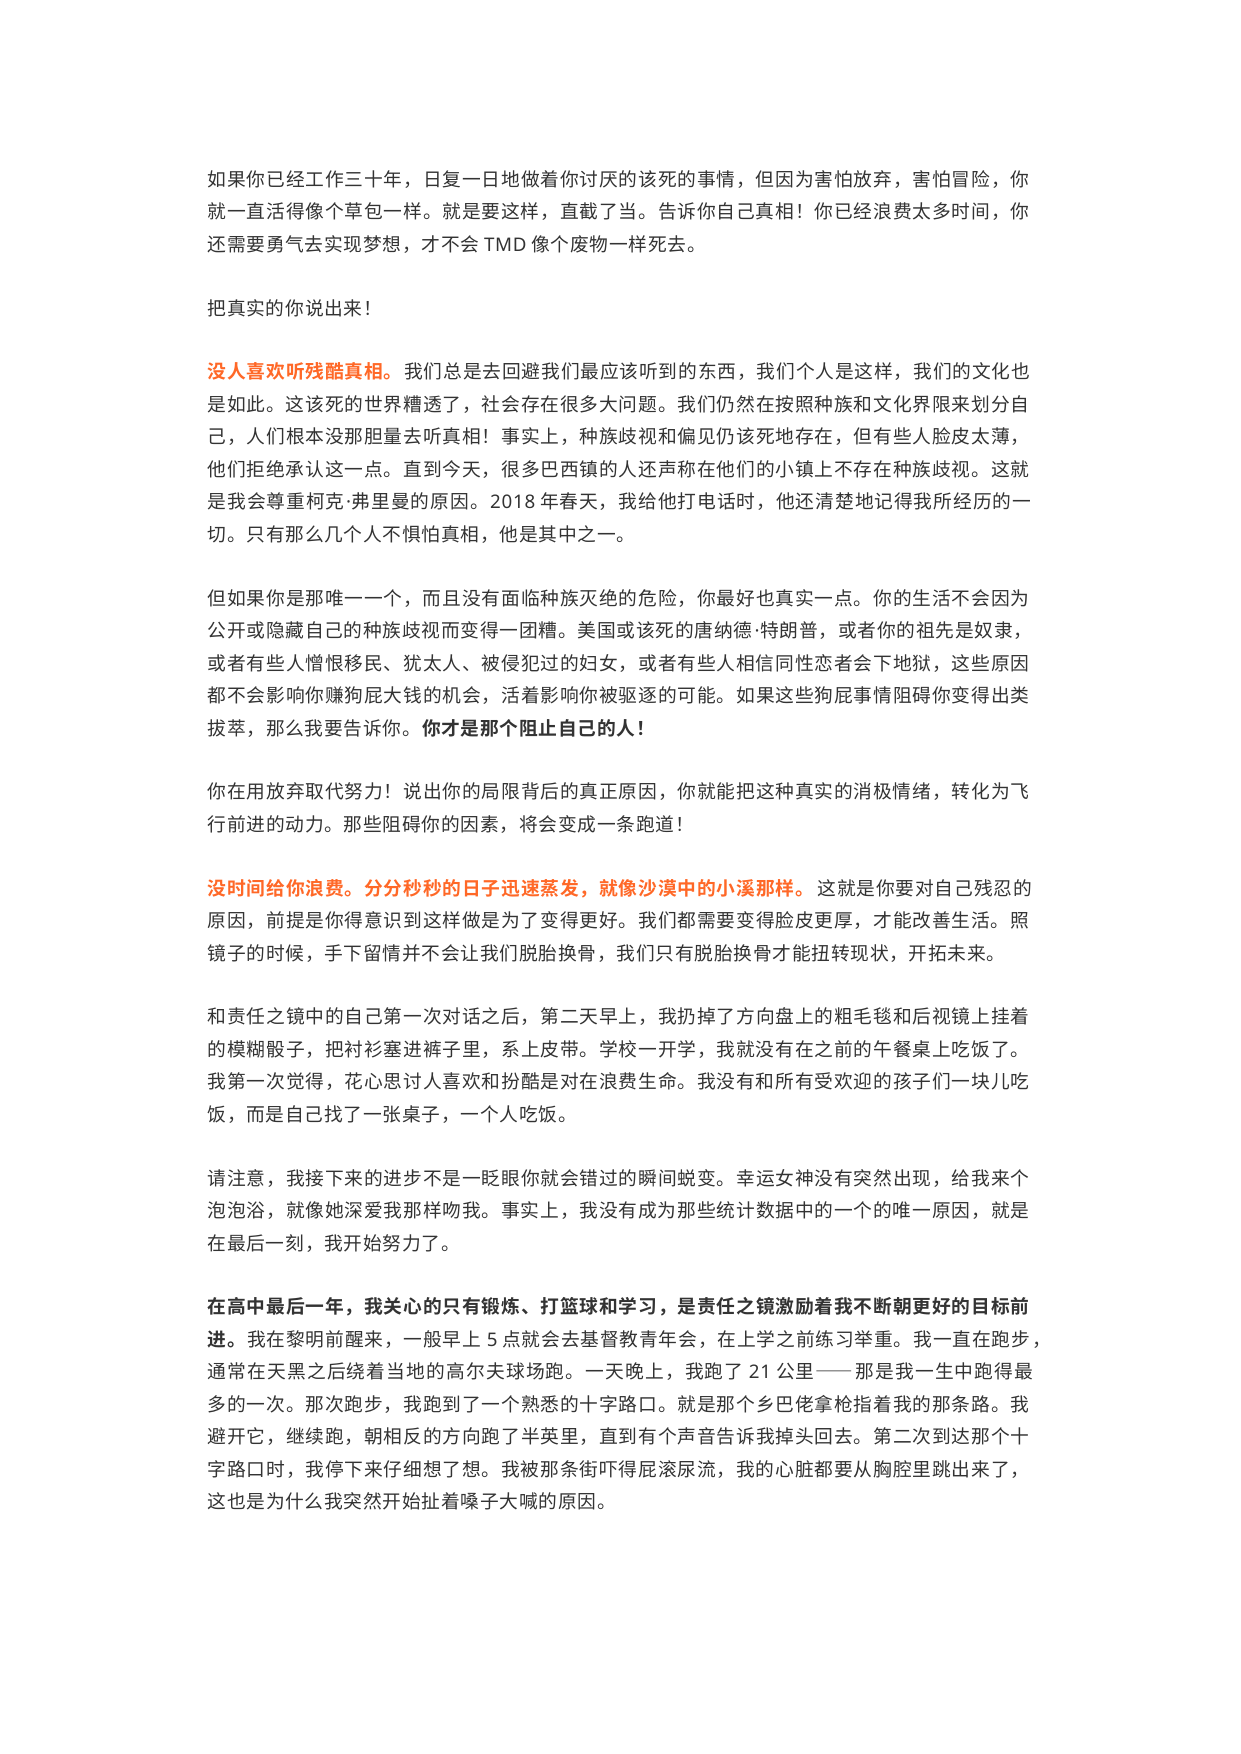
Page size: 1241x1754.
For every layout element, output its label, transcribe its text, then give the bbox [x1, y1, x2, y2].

text 请注意，我接下来的进步不是一眨眼你就会错过的瞬间蜕变。幸运女神没有突然出现，给我来个泡泡浴，就像她深爱我那样吻我。事实上，我没有成为那些统计数据中的一个的唯一原因，就是在最后一刻，我开始努力了。 [207, 1161, 1033, 1258]
text 和责任之镜中的自己第一次对话之后，第二天早上，我扔掉了方向盘上的粗毛毯和后视镜上挂着的模糊骰子，把衬衫塞进裤子里，系上皮带。学校一开学，我就没有在之前的午餐桌上吃饭了。我第一次觉得，花心思讨人喜欢和扮酷是对在浪费生命。我没有和所有受欢迎的孩子们一块儿吃饭，而是自己找了一张桌子，一个人吃饭。 [207, 999, 1033, 1129]
text 如果你已经工作三十年，日复一日地做着你讨厌的该死的事情，但因为害怕放弃，害怕冒险，你就一直活得像个草包一样。就是要这样，直截了当。告诉你自己真相！你已经浪费太多时间，你还需要勇气去实现梦想，才不会TMD像个废物一样死去。 [207, 162, 1033, 259]
text 你在用放弃取代努力！说出你的局限背后的真正原因，你就能把这种真实的消极情绪，转化为飞行前进的动力。那些阻碍你的因素，将会变成一条跑道！ [207, 774, 1033, 839]
text 把真实的你说出来！ [207, 291, 1033, 323]
text 没时间给你浪费。分分秒秒的日子迅速蒸发，就像沙漠中的小溪那样。这就是你要对自己残忍的原因，前提是你得意识到这样做是为了变得更好。我们都需要变得脸皮更厚，才能改善生活。照镜子的时候，手下留情并不会让我们脱胎换骨，我们只有脱胎换骨才能扭转现状，开拓未来。 [207, 871, 1033, 968]
text 在高中最后一年，我关心的只有锻炼、打篮球和学习，是责任之镜激励着我不断朝更好的目标前进。我在黎明前醒来，一般早上5点就会去基督教青年会，在上学之前练习举重。我一直在跑步，通常在天黑之后绕着当地的高尔夫球场跑。一天晚上，我跑了21公里——那是我一生中跑得最多的一次。那次跑步，我跑到了一个熟悉的十字路口。就是那个乡巴佬拿枪指着我的那条路。我避开它，继续跑，朝相反的方向跑了半英里，直到有个声音告诉我掉头回去。第二次到达那个十字路口时，我停下来仔细想了想。我被那条街吓得屁滚尿流，我的心脏都要从胸腔里跳出来了，这也是为什么我突然开始扯着嗓子大喊的原因。 [207, 1289, 1033, 1517]
text 但如果你是那唯一一个，而且没有面临种族灭绝的危险，你最好也真实一点。你的生活不会因为公开或隐藏自己的种族歧视而变得一团糟。美国或该死的唐纳德·特朗普，或者你的祖先是奴隶，或者有些人憎恨移民、犹太人、被侵犯过的妇女，或者有些人相信同性恋者会下地狱，这些原因都不会影响你赚狗屁大钱的机会，活着影响你被驱逐的可能。如果这些狗屁事情阻碍你变得出类拔萃，那么我要告诉你。你才是那个阻止自己的人！ [207, 581, 1033, 743]
text 没人喜欢听残酷真相。我们总是去回避我们最应该听到的东西，我们个人是这样，我们的文化也是如此。这该死的世界糟透了，社会存在很多大问题。我们仍然在按照种族和文化界限来划分自己，人们根本没那胆量去听真相！事实上，种族歧视和偏见仍该死地存在，但有些人脸皮太薄，他们拒绝承认这一点。直到今天，很多巴西镇的人还声称在他们的小镇上不存在种族歧视。这就是我会尊重柯克·弗里曼的原因。2018年春天，我给他打电话时，他还清楚地记得我所经历的一切。只有那么几个人不惧怕真相，他是其中之一。 [207, 354, 1033, 549]
